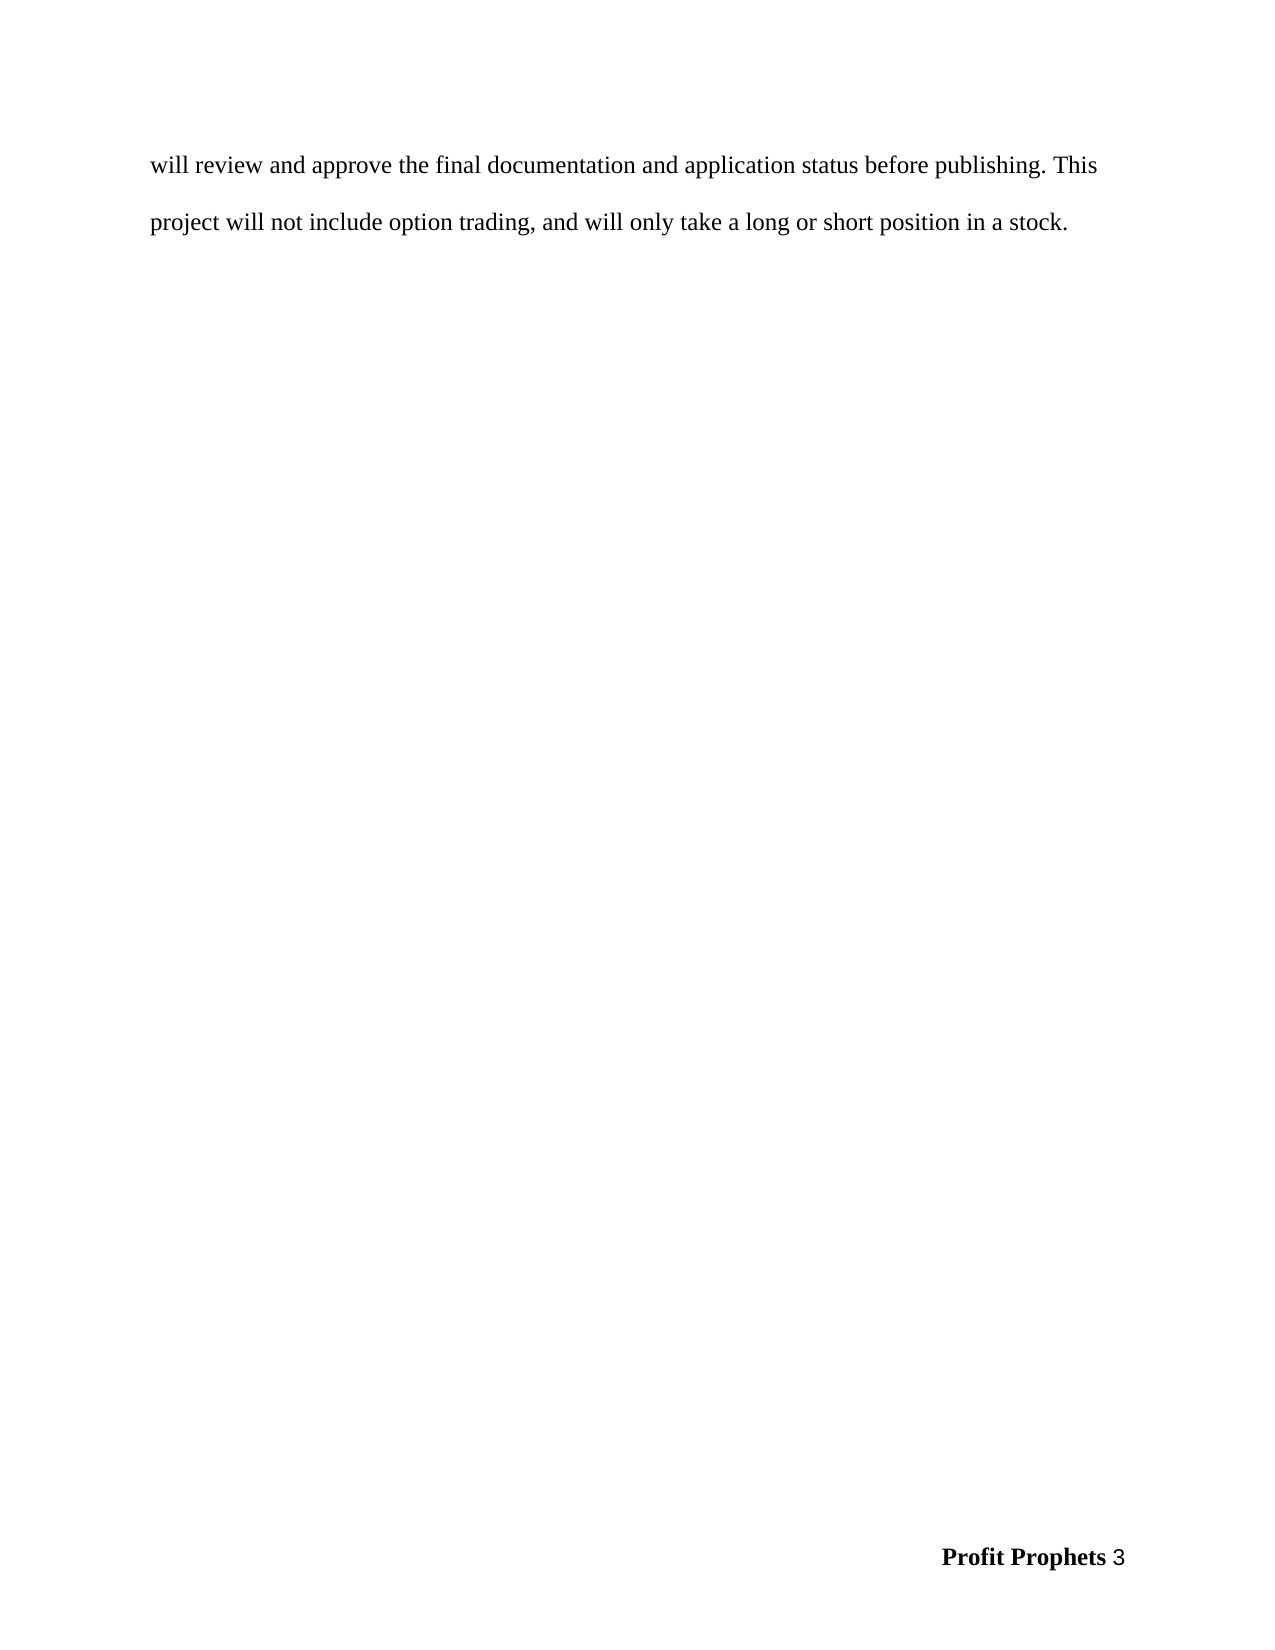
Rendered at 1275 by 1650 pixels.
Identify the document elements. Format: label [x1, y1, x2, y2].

text [150, 150, 1125, 236]
